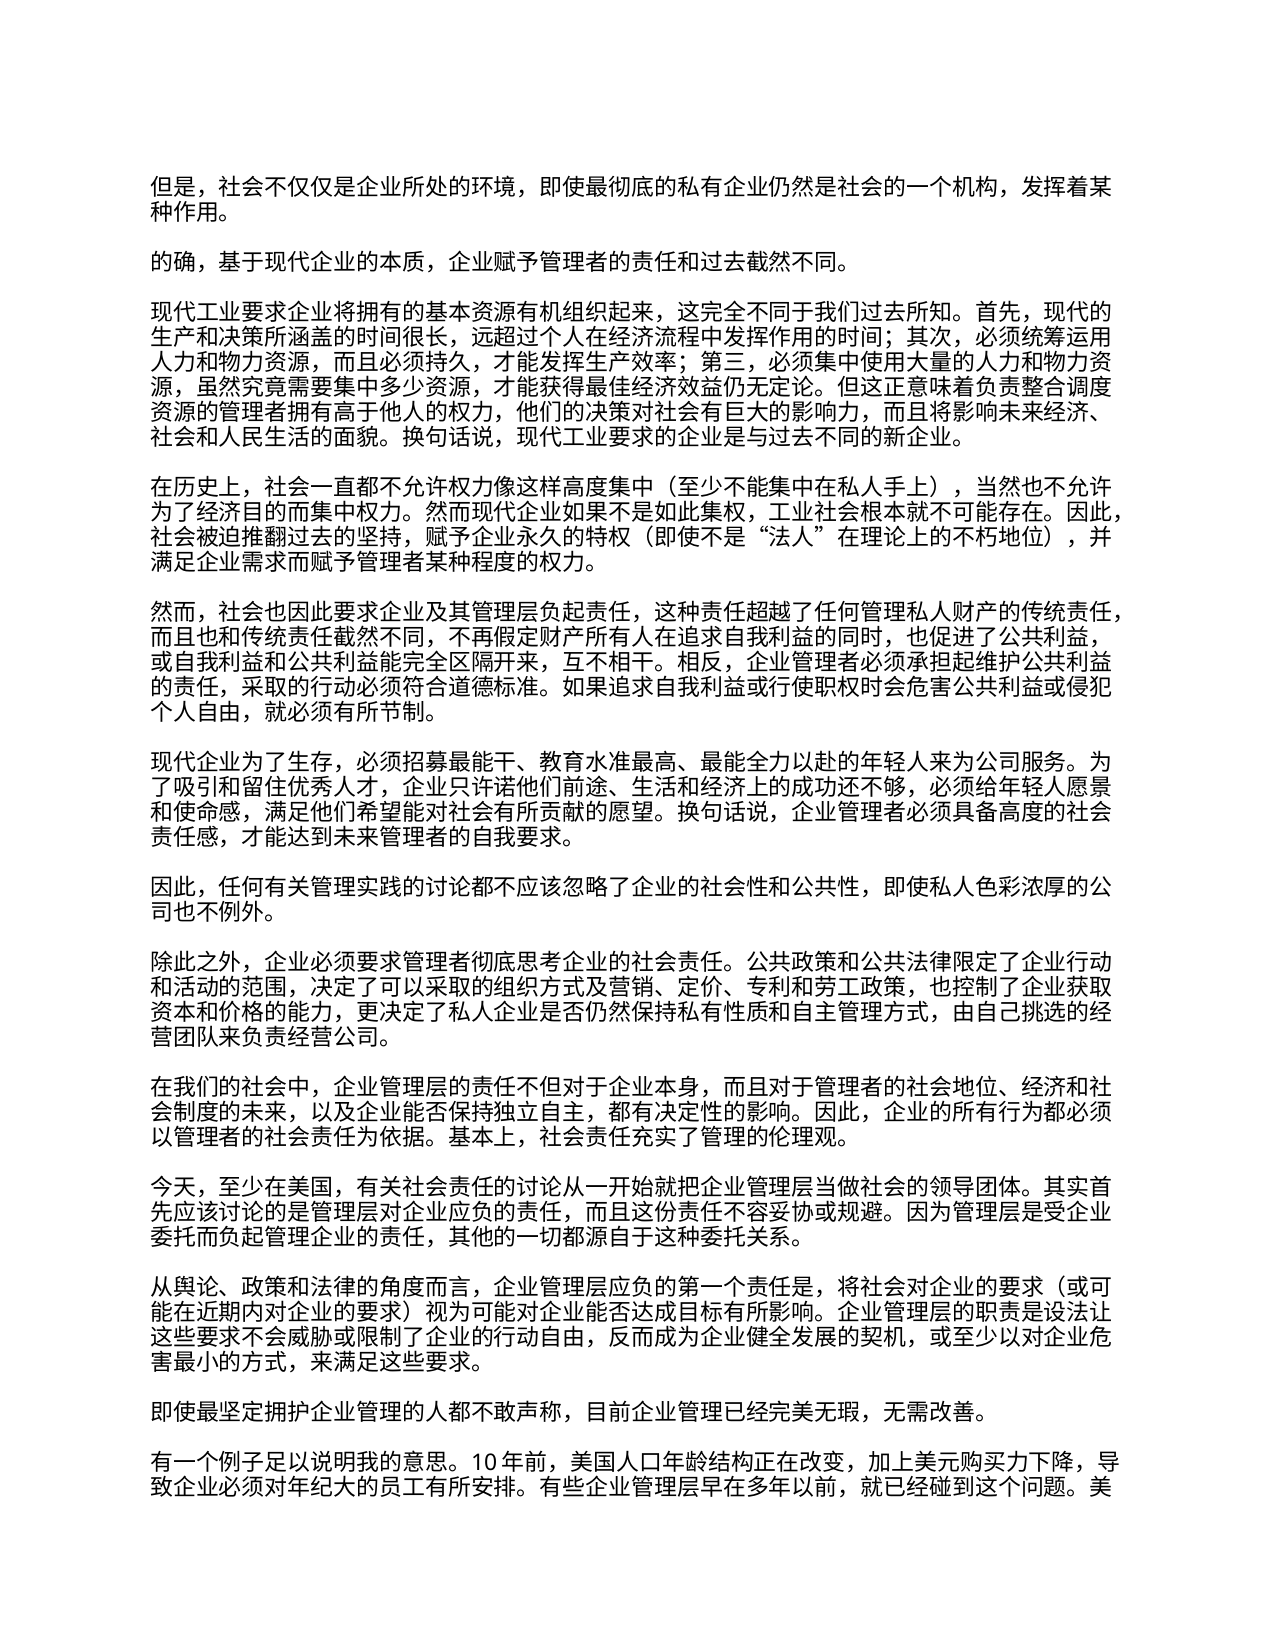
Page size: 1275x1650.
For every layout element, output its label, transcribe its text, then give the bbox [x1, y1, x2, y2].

text 从舆论、政策和法律的角度而言，企业管理层应负的第一个责任是，将社会对企业的要求（或可能在近期内对企业的要求）视为可能对企业能否达成目标有所影响。企业管理层的职责是设法让这些要求不会威胁或限制了企业的行动自由，反而成为企业健全发展的契机，或至少以对企业危害最小的方式，来满足这些要求。 [150, 1275, 1125, 1375]
text 在历史上，社会一直都不允许权力像这样高度集中（至少不能集中在私人手上），当然也不允许为了经济目的而集中权力。然而现代企业如果不是如此集权，工业社会根本就不可能存在。因此，社会被迫推翻过去的坚持，赋予企业永久的特权（即使不是“法人”在理论上的不朽地位），并满足企业需求而赋予管理者某种程度的权力。 [150, 475, 1125, 575]
text 即使最坚定拥护企业管理的人都不敢声称，目前企业管理已经完美无瑕，无需改善。 [150, 1400, 1125, 1425]
text 的确，基于现代企业的本质，企业赋予管理者的责任和过去截然不同。 [150, 250, 1125, 275]
text 今天，至少在美国，有关社会责任的讨论从一开始就把企业管理层当做社会的领导团体。其实首先应该讨论的是管理层对企业应负的责任，而且这份责任不容妥协或规避。因为管理层是受企业委托而负起管理企业的责任，其他的一切都源自于这种委托关系。 [150, 1175, 1125, 1250]
text 现代工业要求企业将拥有的基本资源有机组织起来，这完全不同于我们过去所知。首先，现代的生产和决策所涵盖的时间很长，远超过个人在经济流程中发挥作用的时间；其次，必须统筹运用人力和物力资源，而且必须持久，才能发挥生产效率；第三，必须集中使用大量的人力和物力资源，虽然究竟需要集中多少资源，才能获得最佳经济效益仍无定论。但这正意味着负责整合调度资源的管理者拥有高于他人的权力，他们的决策对社会有巨大的影响力，而且将影响未来经济、社会和人民生活的面貌。换句话说，现代工业要求的企业是与过去不同的新企业。 [150, 300, 1125, 450]
text 除此之外，企业必须要求管理者彻底思考企业的社会责任。公共政策和公共法律限定了企业行动和活动的范围，决定了可以采取的组织方式及营销、定价、专利和劳工政策，也控制了企业获取资本和价格的能力，更决定了私人企业是否仍然保持私有性质和自主管理方式，由自己挑选的经营团队来负责经营公司。 [150, 950, 1125, 1050]
text 现代企业为了生存，必须招募最能干、教育水准最高、最能全力以赴的年轻人来为公司服务。为了吸引和留住优秀人才，企业只许诺他们前途、生活和经济上的成功还不够，必须给年轻人愿景和使命感，满足他们希望能对社会有所贡献的愿望。换句话说，企业管理者必须具备高度的社会责任感，才能达到未来管理者的自我要求。 [150, 750, 1125, 850]
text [150, 1450, 1125, 1500]
text 因此，任何有关管理实践的讨论都不应该忽略了企业的社会性和公共性，即使私人色彩浓厚的公司也不例外。 [150, 875, 1125, 925]
text 但是，社会不仅仅是企业所处的环境，即使最彻底的私有企业仍然是社会的一个机构，发挥着某种作用。 [150, 175, 1125, 225]
text 在我们的社会中，企业管理层的责任不但对于企业本身，而且对于管理者的社会地位、经济和社会制度的未来，以及企业能否保持独立自主，都有决定性的影响。因此，企业的所有行为都必须以管理者的社会责任为依据。基本上，社会责任充实了管理的伦理观。 [150, 1075, 1125, 1150]
text 然而，社会也因此要求企业及其管理层负起责任，这种责任超越了任何管理私人财产的传统责任，而且也和传统责任截然不同，不再假定财产所有人在追求自我利益的同时，也促进了公共利益，或自我利益和公共利益能完全区隔开来，互不相干。相反，企业管理者必须承担起维护公共利益的责任，采取的行动必须符合道德标准。如果追求自我利益或行使职权时会危害公共利益或侵犯个人自由，就必须有所节制。 [150, 600, 1125, 725]
